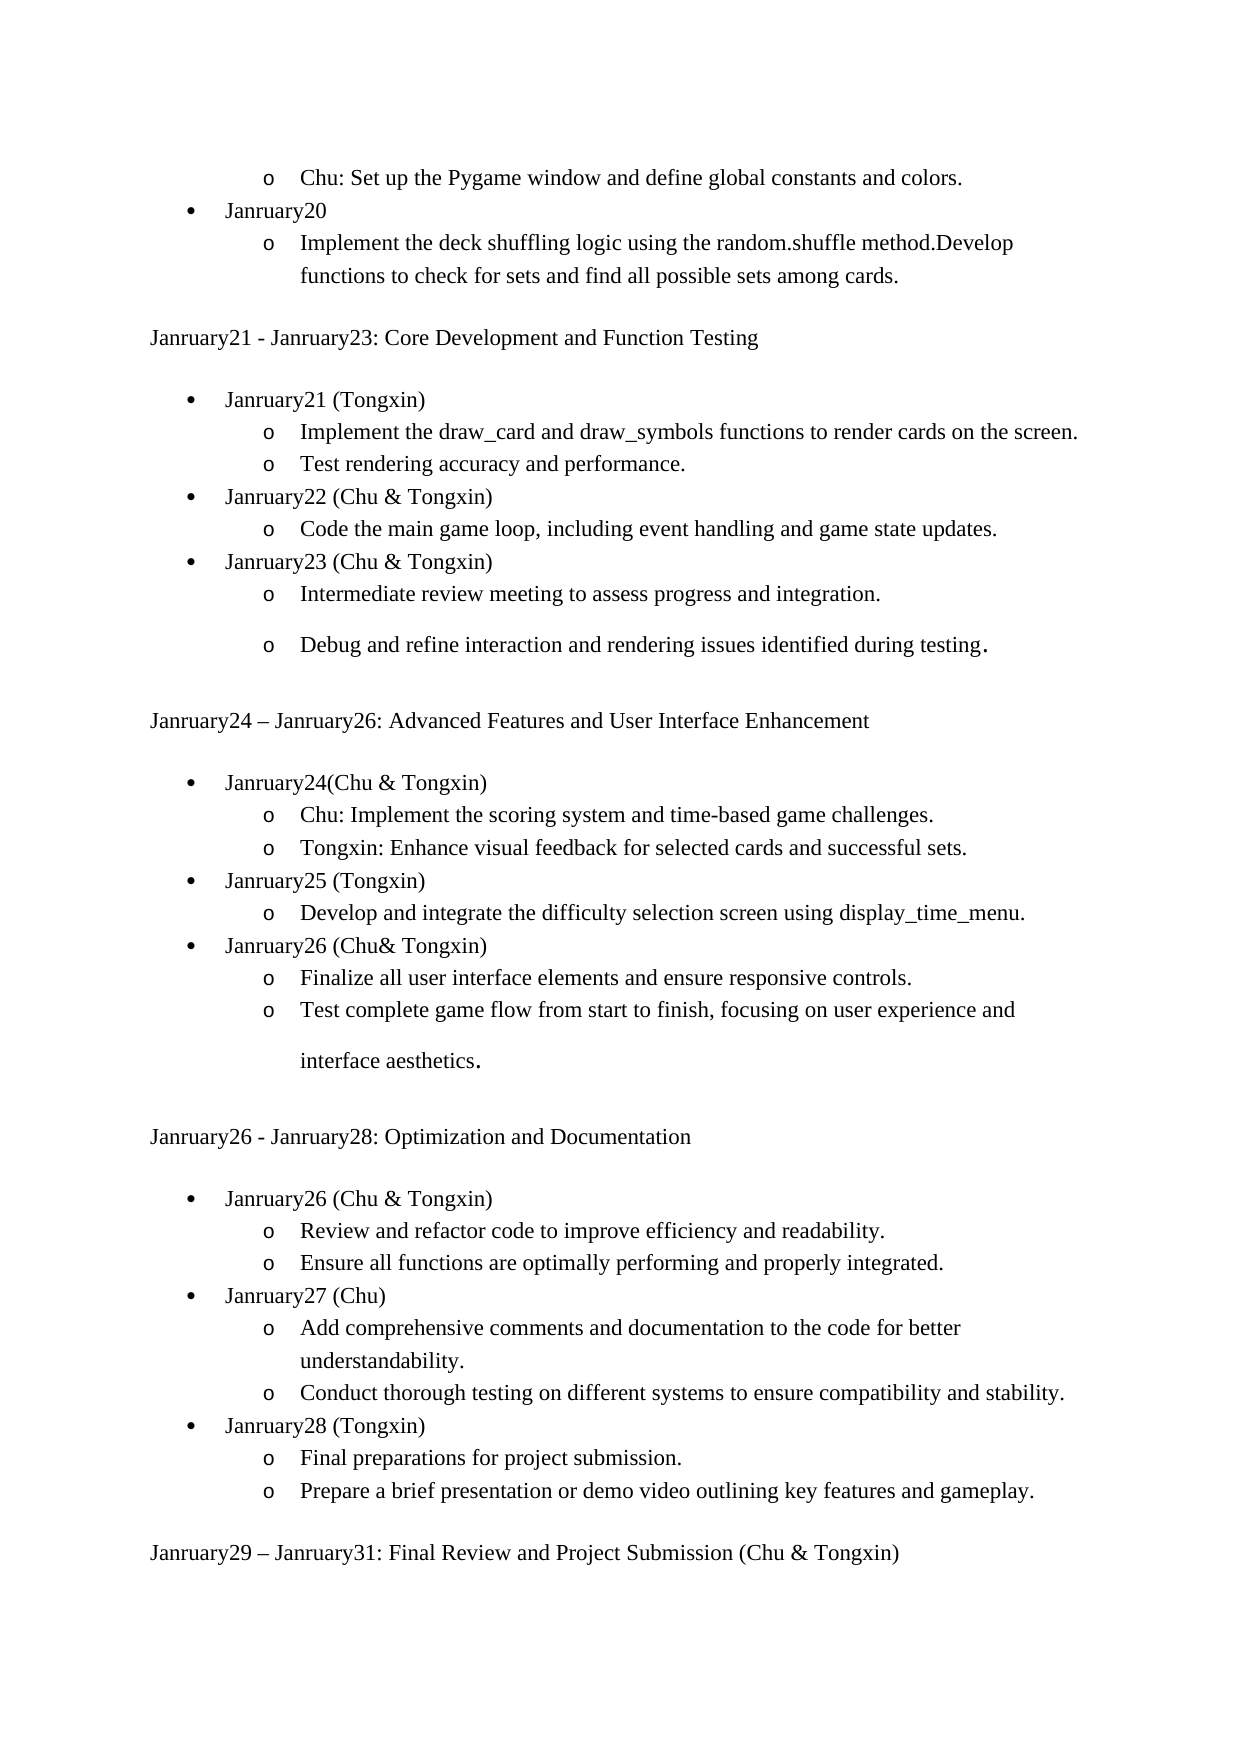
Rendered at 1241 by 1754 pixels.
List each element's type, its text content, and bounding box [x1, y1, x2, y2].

list Chu: Implement the scoring system and time-based game challenges. [262, 799, 1090, 831]
list Tongxin: Enhance visual feedback for selected cards and successful sets. [262, 831, 1090, 864]
list Debug and refine interaction and rendering issues identified during testing. [262, 610, 1090, 675]
list Janruary26 (Chu& Tongxin) [187, 929, 1090, 961]
list Janruary25 (Tongxin) [187, 864, 1090, 896]
list Implement the deck shuffling logic using the random.shuffle method.Develop functions to check for sets and find all possible sets among cards. [262, 227, 1090, 292]
list Review and refactor code to improve efficiency and readability. [262, 1214, 1090, 1247]
list Finalize all user interface elements and ensure responsive controls. [262, 961, 1090, 994]
list Test complete game flow from start to finish, focusing on user experience and interface aesthetics. [262, 994, 1090, 1091]
list Add comprehensive comments and documentation to the code for better understandability. [262, 1312, 1090, 1377]
list Janruary26 (Chu & Tongxin) [187, 1182, 1090, 1214]
list Ensure all functions are optimally performing and properly integrated. [262, 1247, 1090, 1279]
text Janruary24 – Janruary26: Advanced Features and User Interface Enhancement [150, 704, 1090, 737]
list Janruary21 (Tongxin) [187, 383, 1090, 415]
list Janruary27 (Chu) [187, 1279, 1090, 1312]
list Code the main game loop, including event handling and game state updates. [262, 513, 1090, 545]
text Janruary26 - Janruary28: Optimization and Documentation [150, 1120, 1090, 1153]
list Janruary20 [187, 194, 1090, 227]
list Prepare a brief presentation or demo video outlining key features and gameplay. [262, 1474, 1090, 1507]
text Janruary29 – Janruary31: Final Review and Project Submission (Chu & Tongxin) [150, 1536, 1090, 1569]
list Janruary23 (Chu & Tongxin) [187, 545, 1090, 578]
list Intermediate review meeting to assess progress and integration. [262, 578, 1090, 610]
list Test rendering accuracy and performance. [262, 448, 1090, 480]
list Conduct thorough testing on different systems to ensure compatibility and stability. [262, 1377, 1090, 1409]
text Janruary21 - Janruary23: Core Development and Function Testing [150, 321, 1090, 354]
list Janruary28 (Tongxin) [187, 1409, 1090, 1442]
list Implement the draw_card and draw_symbols functions to render cards on the screen. [262, 415, 1090, 448]
list Chu: Set up the Pygame window and define global constants and colors. [262, 162, 1090, 194]
list Final preparations for project submission. [262, 1442, 1090, 1474]
list Janruary22 (Chu & Tongxin) [187, 480, 1090, 513]
list Janruary24(Chu & Tongxin) [187, 766, 1090, 799]
list Develop and integrate the difficulty selection screen using display_time_menu. [262, 896, 1090, 929]
